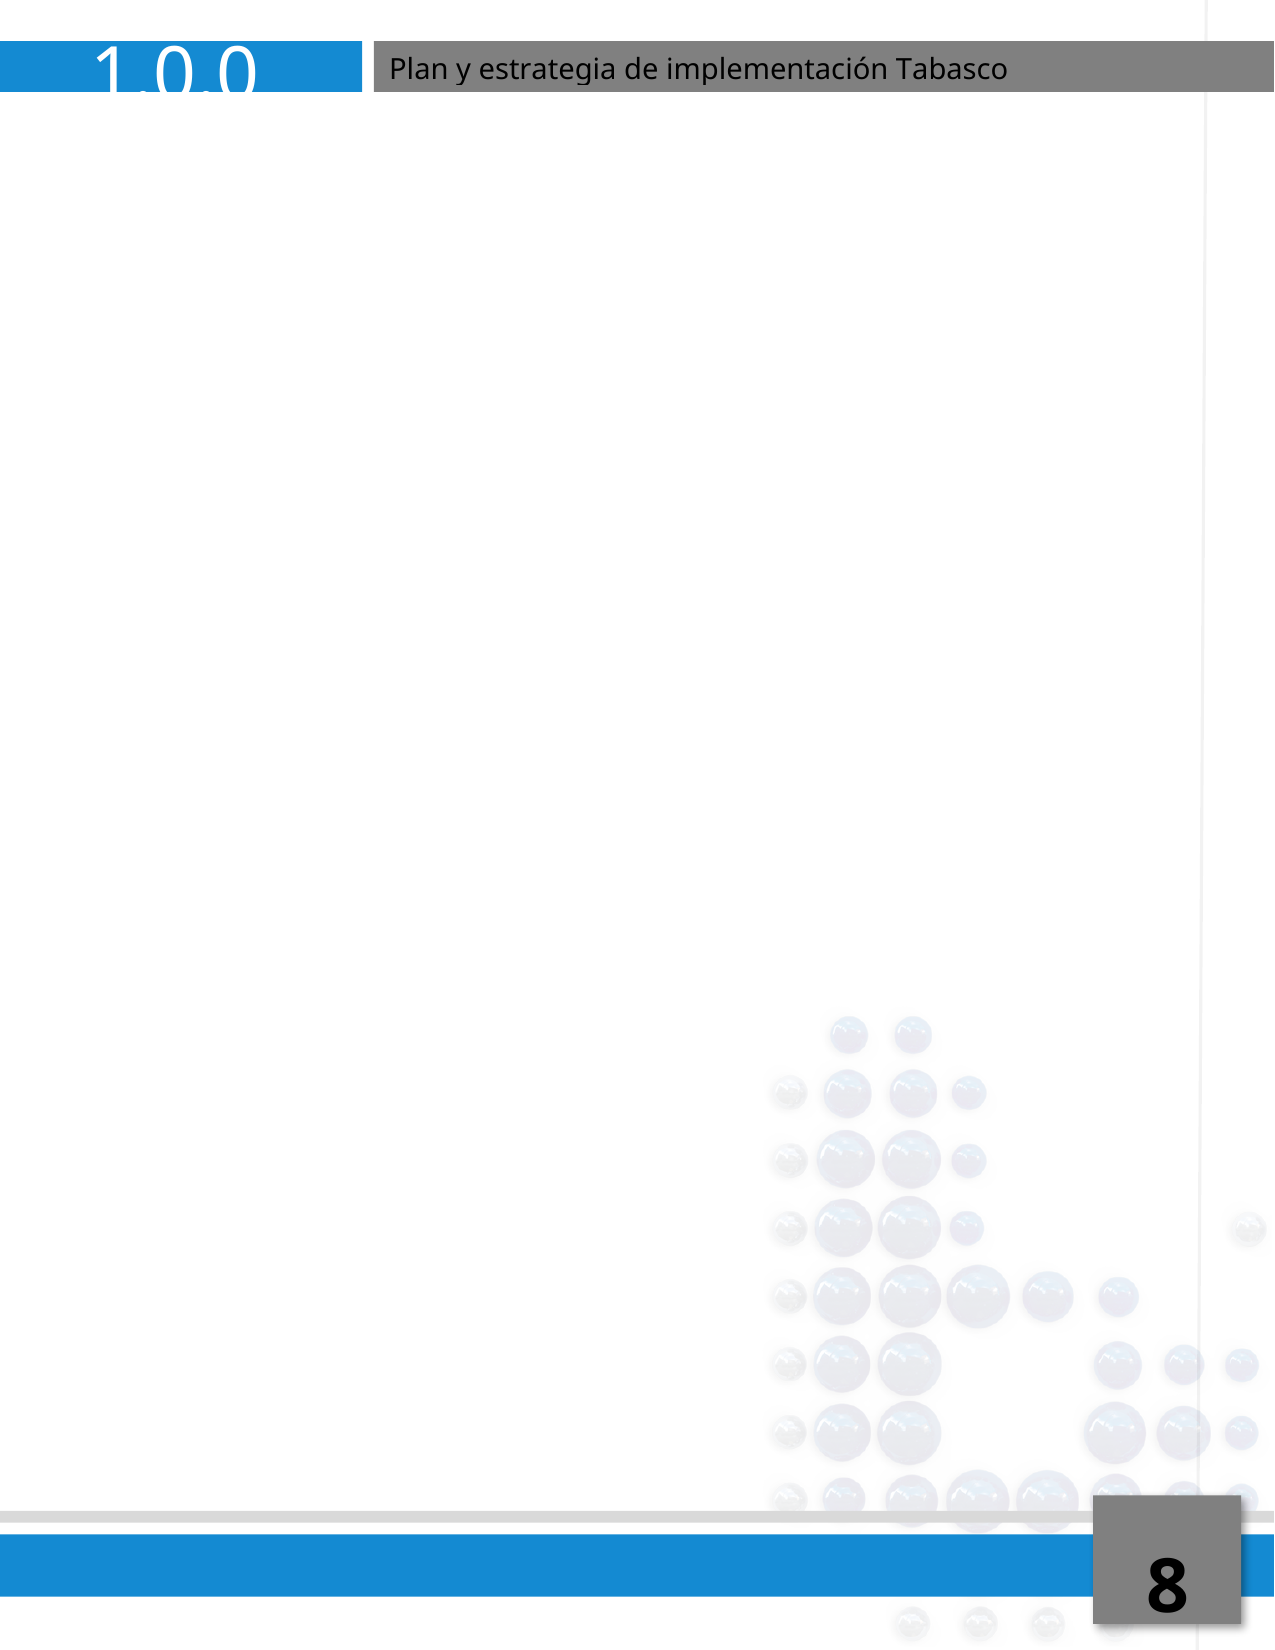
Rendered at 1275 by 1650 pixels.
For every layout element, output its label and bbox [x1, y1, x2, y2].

picture [728, 986, 1273, 1510]
picture [728, 1597, 1273, 1647]
picture [1242, 1523, 1273, 1534]
picture [728, 1523, 1093, 1534]
